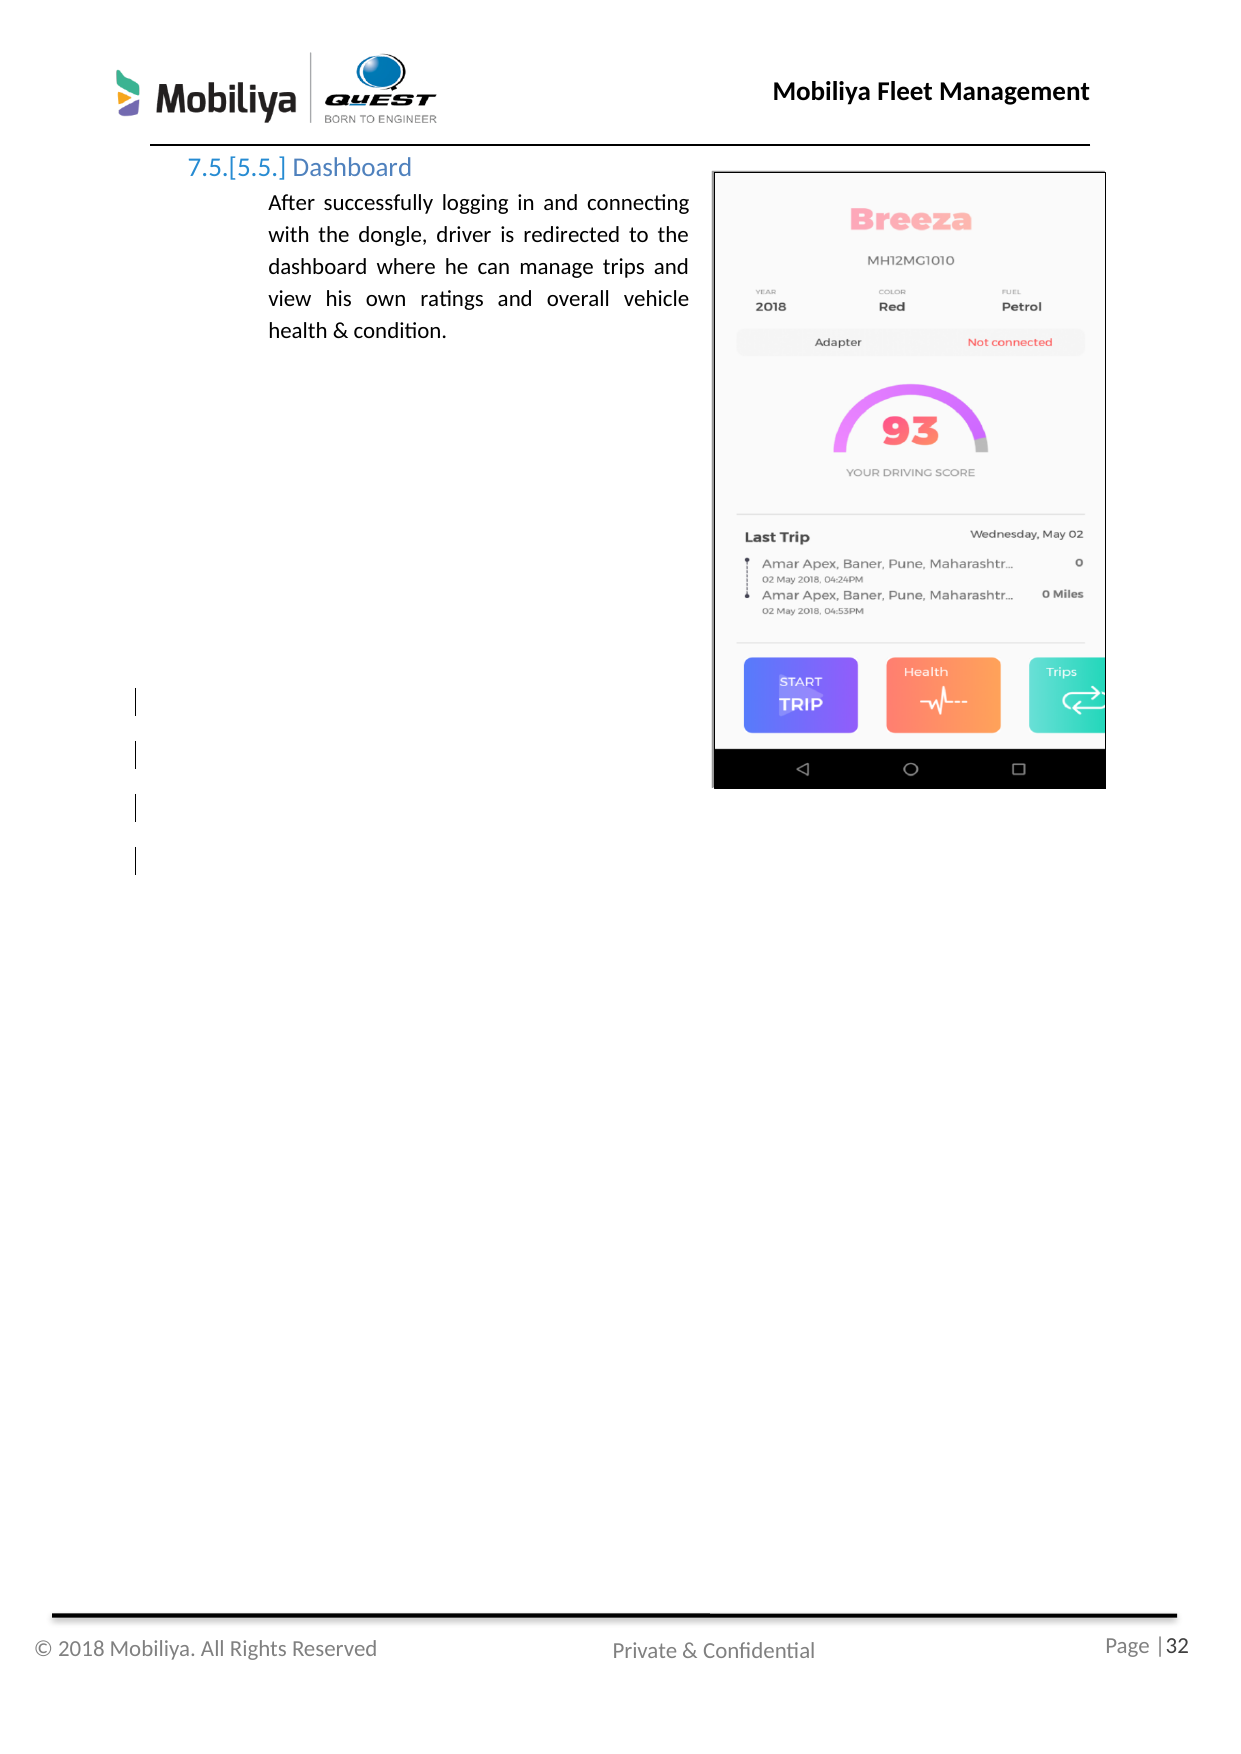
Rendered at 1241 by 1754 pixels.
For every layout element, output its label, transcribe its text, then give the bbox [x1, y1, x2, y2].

subtitle Dashboard [187, 150, 1090, 183]
picture [101, 25, 456, 131]
picture [715, 173, 1105, 788]
text After successfully logging in and connecting with the dongle, driver is redirected to the dashboard where he can manage trips and view his own ratings and overall vehicle health & condition. [268, 188, 711, 345]
